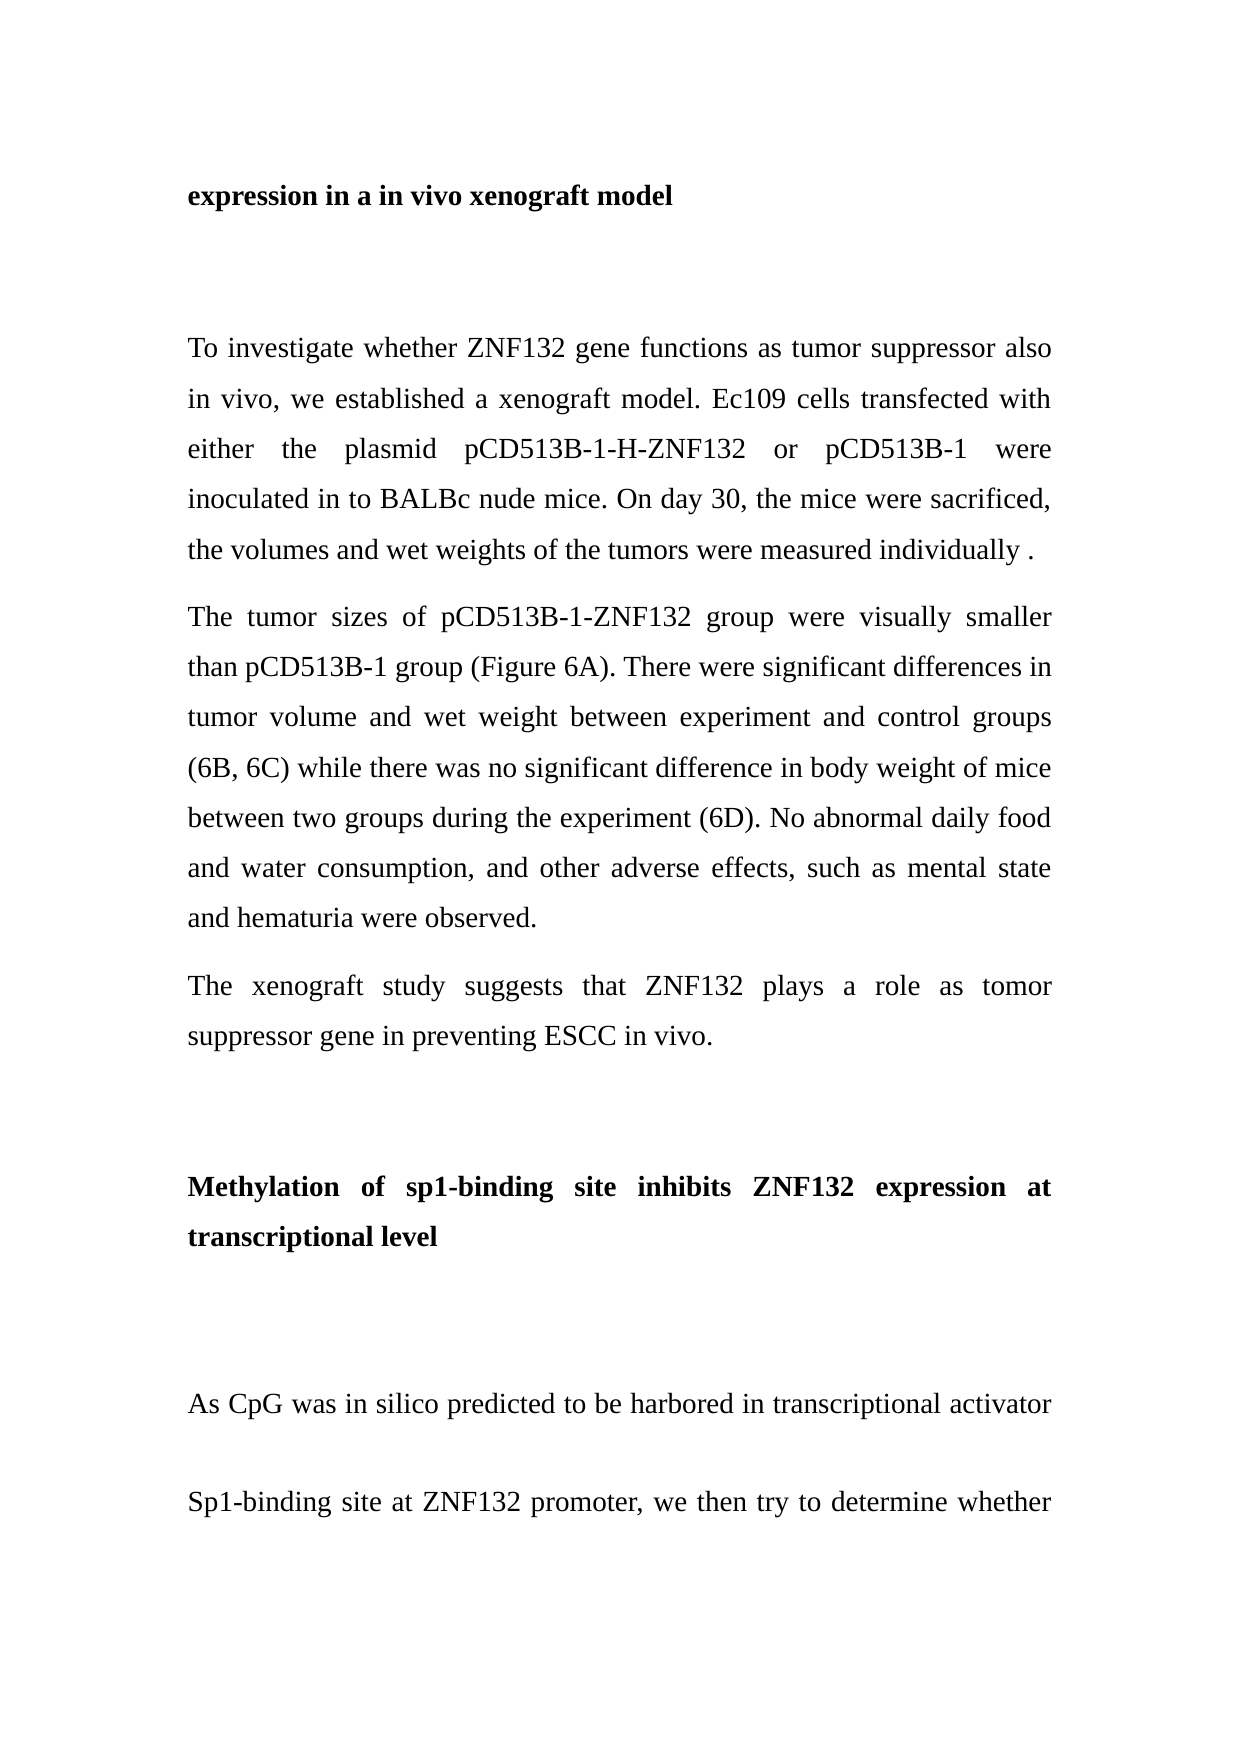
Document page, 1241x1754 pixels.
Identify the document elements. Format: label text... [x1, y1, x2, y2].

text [187, 1371, 1053, 1533]
text The xenograft study suggests that ZNF132 plays a role as tomor suppressor gene in preventing ESCC in vivo. [187, 968, 1053, 1051]
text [187, 162, 1053, 227]
text The tumor sizes of pCD513B-1-ZNF132 group were visually smaller than pCD513B-1 group (Figure 6A). There were significant differences in tumor volume and wet weight between experiment and control groups (6B, 6C) while there was no significant difference in body weight of mice between two groups during the experiment (6D). No abnormal daily food and water consumption, and other adverse effects, such as mental state and hematuria were observed. [187, 599, 1053, 934]
text Methylation of sp1-binding site inhibits ZNF132 expression at transcriptional level [187, 1169, 1053, 1253]
text To investigate whether ZNF132 gene functions as tumor suppressor also in vivo, we established a xenograft model. Ec109 cells transfected with either the plasmid pCD513B-1-H-ZNF132 or pCD513B-1 were inoculated in to BALBc nude mice. On day 30, the mice were sacrificed, the volumes and wet weights of the tumors were measured individually . [187, 331, 1053, 565]
